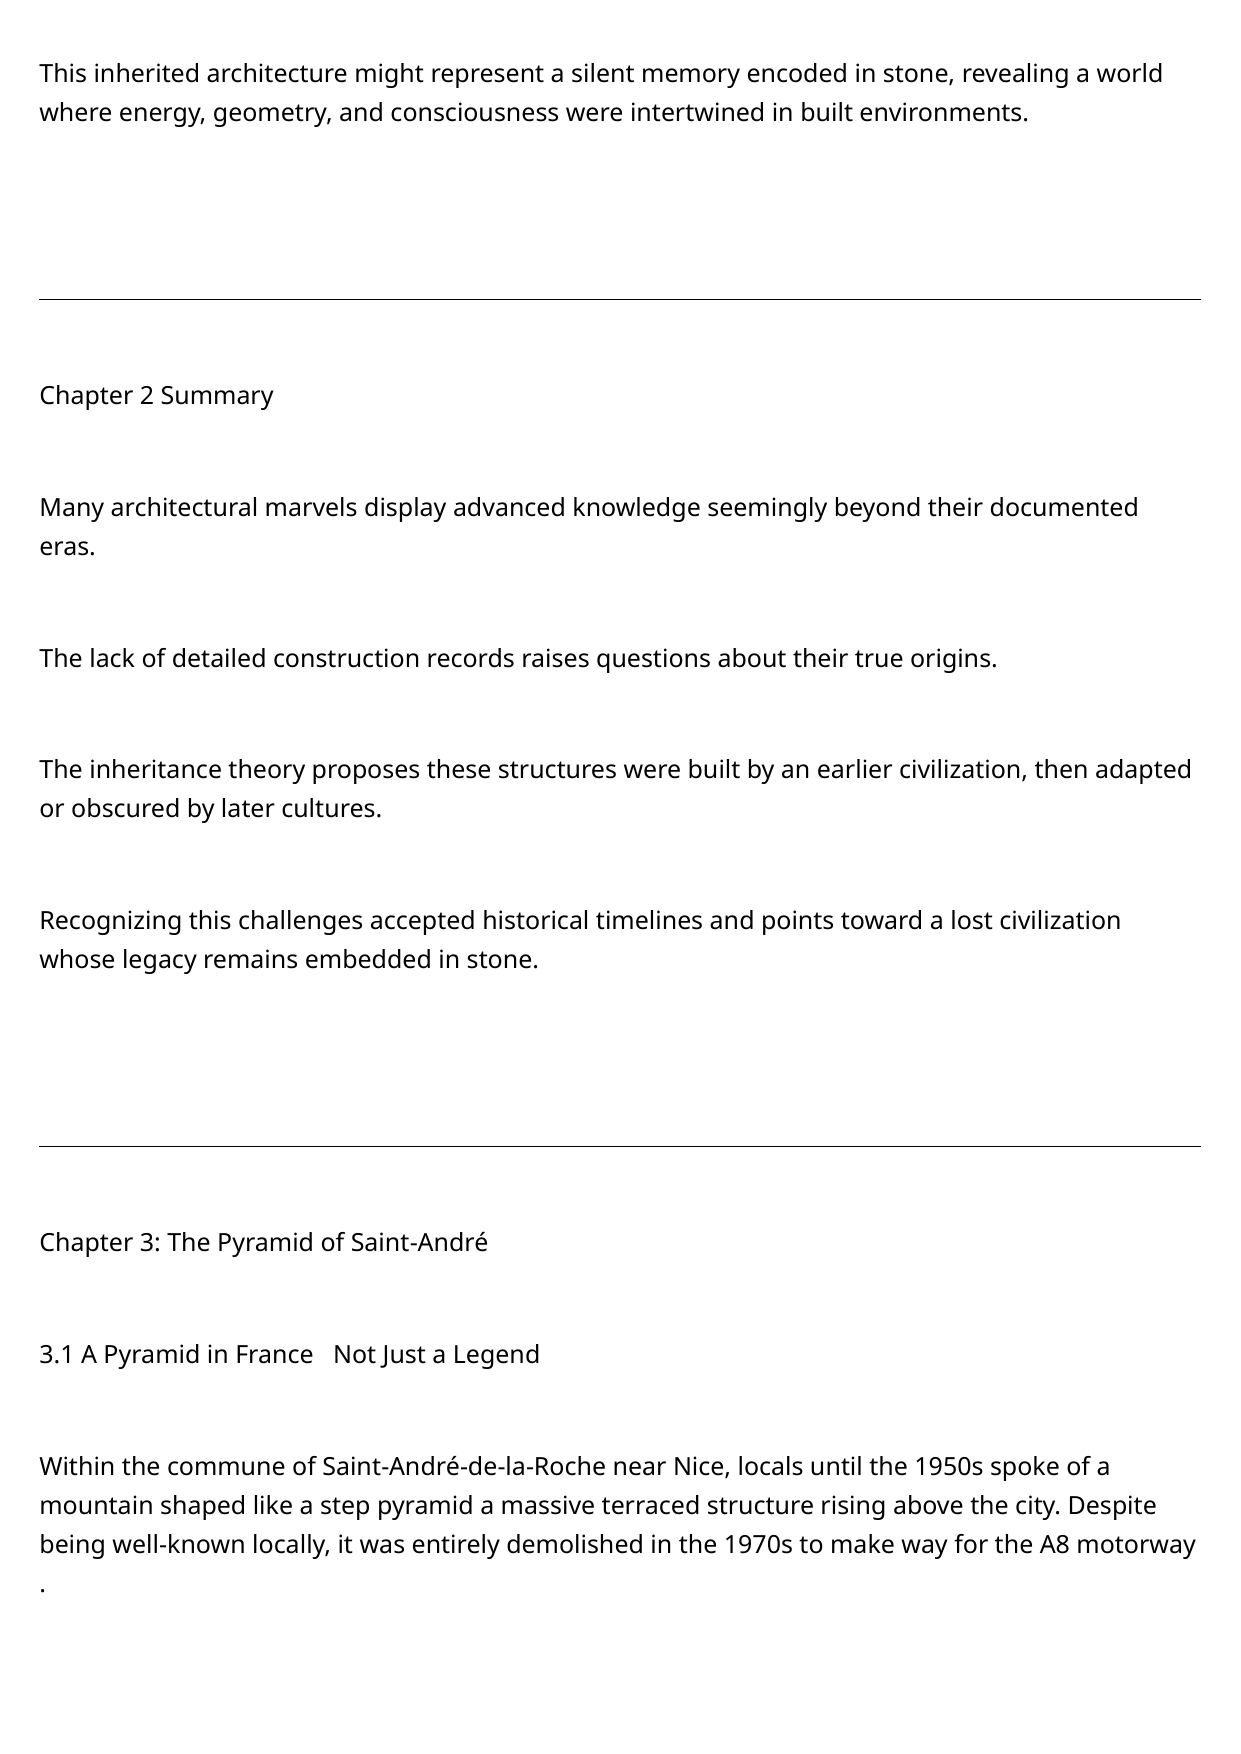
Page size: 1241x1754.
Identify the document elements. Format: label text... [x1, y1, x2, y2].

text 3.1 A Pyramid in France Not Just a Legend [39, 1336, 1201, 1371]
text The inheritance theory proposes these structures were built by an earlier civilization, then adapted or obscured by later cultures. [39, 752, 1201, 825]
text Many architectural marvels display advanced knowledge seemingly beyond their documented eras. [39, 489, 1201, 563]
text Recognizing this challenges accepted historical timelines and points toward a lost civilization whose legacy remains embedded in stone. [39, 903, 1201, 976]
text Chapter 2 Summary [39, 378, 1201, 412]
text This inherited architecture might represent a silent memory encoded in stone, revealing a world where energy, geometry, and consciousness were intertwined in built environments. [39, 56, 1201, 129]
text Within the commune of Saint‑André‑de‑la‑Roche near Nice, locals until the 1950s spoke of a mountain shaped like a step pyramid a massive terraced structure rising above the city. Despite being well-known locally, it was entirely demolished in the 1970s to make way for the A8 motorway . [39, 1448, 1201, 1600]
text Chapter 3: The Pyramid of Saint‑André [39, 1225, 1201, 1259]
text The lack of detailed construction records raises questions about their true origins. [39, 640, 1201, 674]
